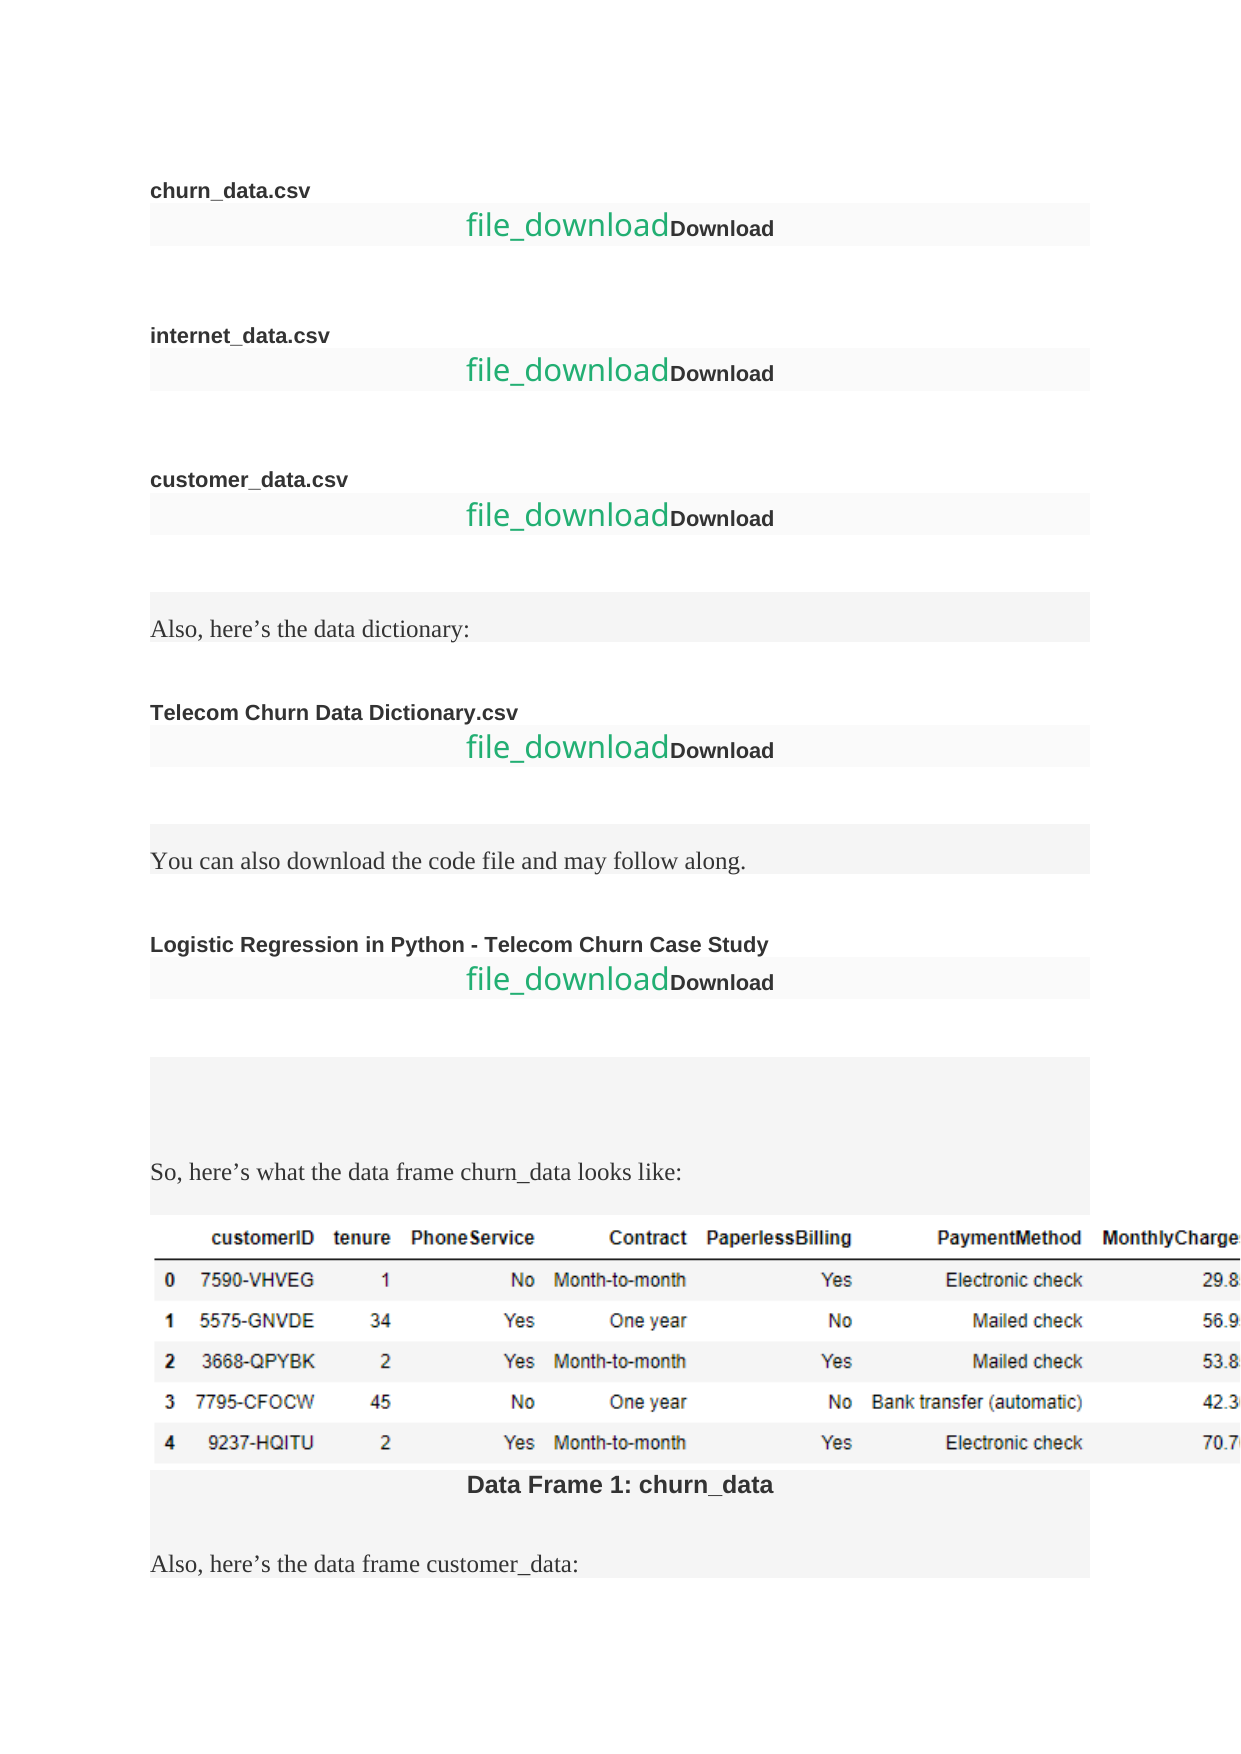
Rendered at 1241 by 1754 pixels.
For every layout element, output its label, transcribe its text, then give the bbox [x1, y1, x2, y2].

text Logistic Regression in Python - Telecom Churn Case Study [150, 932, 1090, 957]
text Also, here’s the data frame customer_data: [150, 1528, 1090, 1578]
text Telecom Churn Data Dictionary.csv [150, 699, 1090, 725]
text customer_data.csv [150, 467, 1090, 493]
text internet_data.csv [150, 323, 1090, 348]
text file_downloadDownload [150, 493, 1090, 535]
text Data Frame 1: churn_data [150, 1470, 1090, 1498]
text churn_data.csv [150, 178, 1090, 203]
text file_downloadDownload [150, 348, 1090, 391]
text file_downloadDownload [150, 203, 1090, 246]
text You can also download the code file and may follow along. [150, 824, 1090, 874]
text file_downloadDownload [150, 957, 1090, 999]
text Also, here’s the data dictionary: [150, 592, 1090, 642]
text file_downloadDownload [150, 725, 1090, 767]
text So, here’s what the data frame churn_data looks like: [150, 1136, 1090, 1186]
picture [150, 1215, 1241, 1470]
